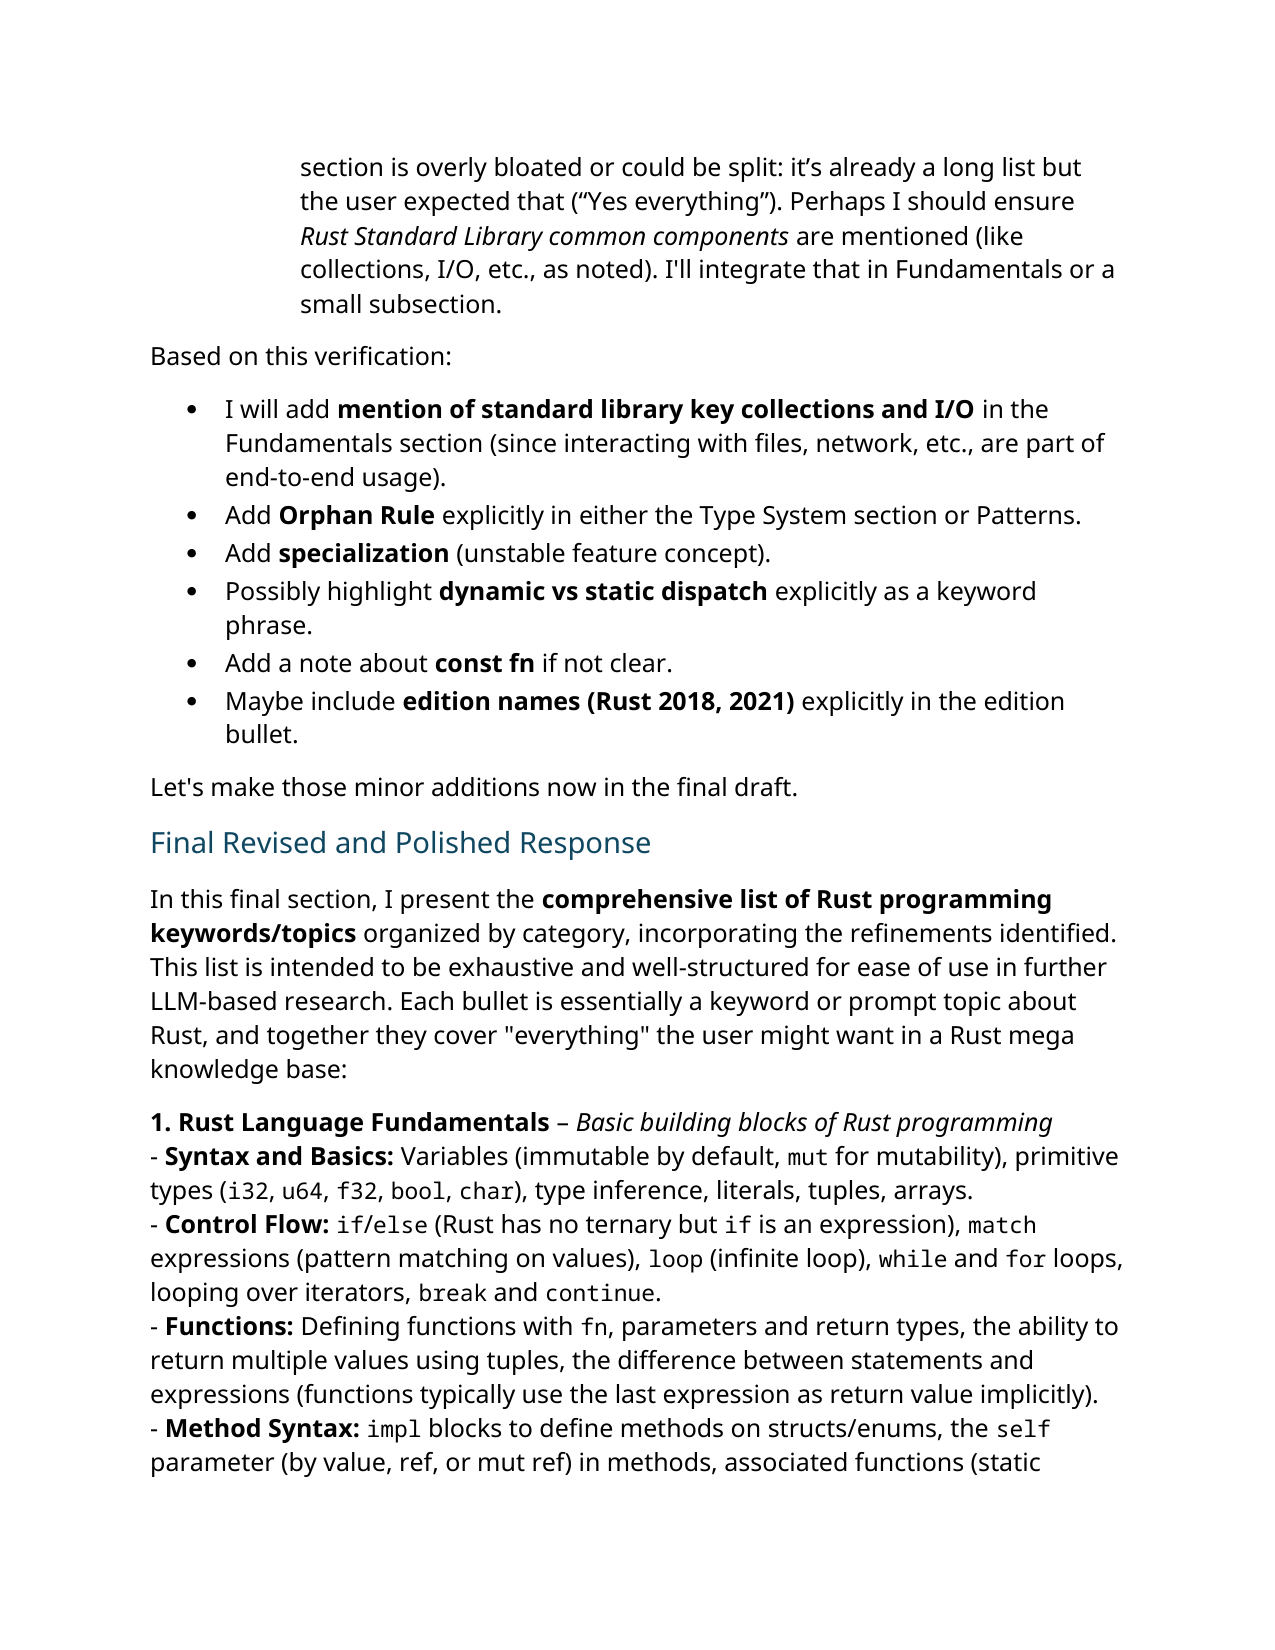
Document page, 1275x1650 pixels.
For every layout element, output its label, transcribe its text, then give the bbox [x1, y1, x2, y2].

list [262, 150, 1125, 320]
list Possibly highlight dynamic vs static dispatch explicitly as a keyword phrase. [187, 573, 1125, 642]
list Maybe include edition names (Rust 2018, 2021) explicitly in the edition bullet. [187, 683, 1125, 751]
list Add specialization (unstable feature concept). [187, 536, 1125, 570]
text In this final section, I present the comprehensive list of Rust programming keywords/topics organized by category, incorporating the refinements identified. This list is intended to be exhaustive and well-structured for ease of use in further LLM-based research. Each bullet is essentially a keyword or prompt topic about Rust, and together they cover "everything" the user might want in a Rust mega knowledge base: [150, 881, 1125, 1086]
subtitle Final Revised and Polished Response [150, 823, 1125, 862]
list I will add mention of standard library key collections and I/O in the Fundamentals section (since interacting with files, network, etc., are part of end-to-end usage). [187, 392, 1125, 494]
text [150, 1104, 1125, 1479]
text Let's make those minor additions now in the final draft. [150, 770, 1125, 804]
list Add a note about const fn if not clear. [187, 645, 1125, 679]
list Add Orphan Rule explicitly in either the Type System section or Patterns. [187, 498, 1125, 532]
text Based on this verification: [150, 339, 1125, 373]
